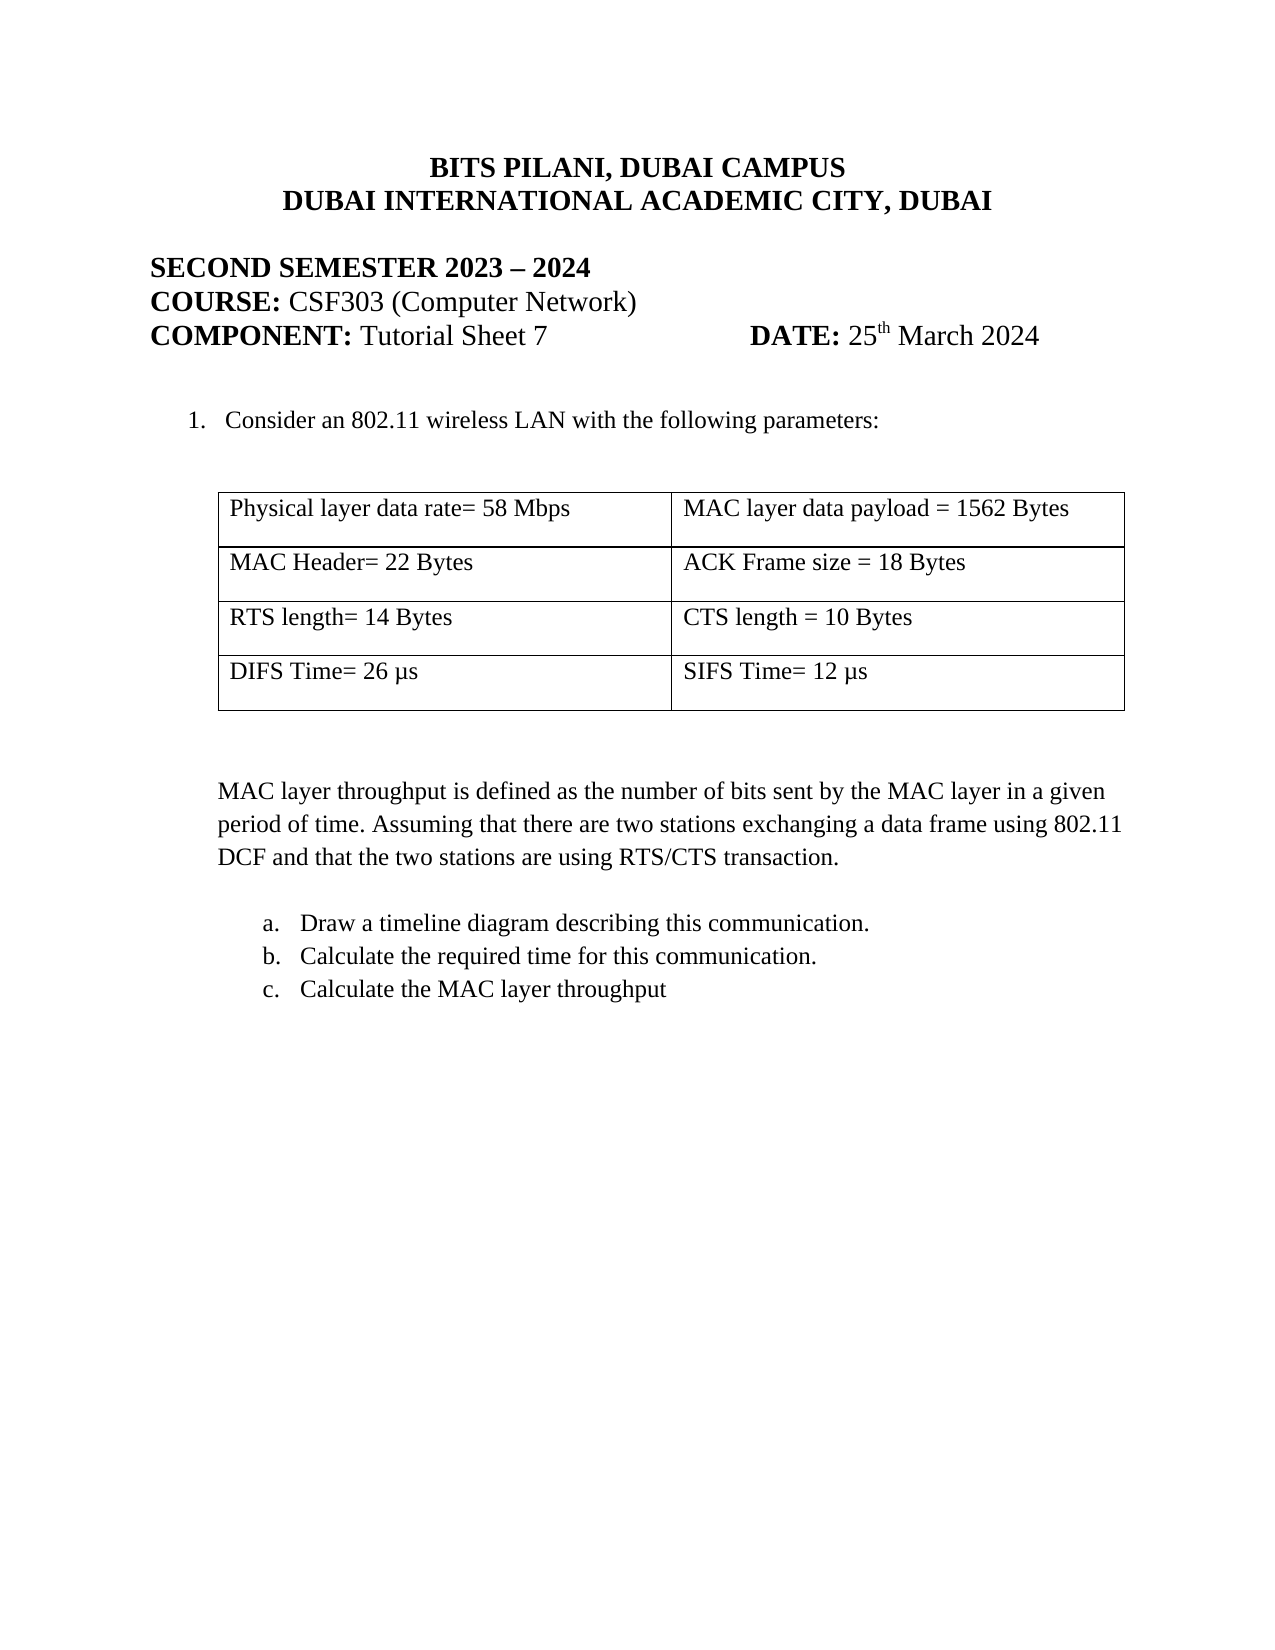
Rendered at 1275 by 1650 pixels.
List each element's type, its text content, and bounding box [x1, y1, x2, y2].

list Calculate the MAC layer throughput [262, 974, 1125, 1003]
text BITS PILANI, DUBAI CAMPUS [150, 150, 1125, 183]
text DUBAI INTERNATIONAL ACADEMIC CITY, DUBAI [150, 183, 1125, 217]
table_cell ACK Frame size = 18 Bytes [672, 548, 1124, 601]
table_cell SIFS Time= 12 µs [672, 656, 1124, 710]
text COMPONENT: Tutorial Sheet 7 DATE: 25th March 2024 [150, 318, 1125, 351]
list Consider an 802.11 wireless LAN with the following parameters: [187, 405, 1125, 434]
table_cell DIFS Time= 26 µs [219, 656, 671, 710]
table_header MAC layer data payload = 1562 Bytes [672, 493, 1124, 546]
list Draw a timeline diagram describing this communication. [262, 908, 1125, 937]
list Calculate the required time for this communication. [262, 941, 1125, 970]
text SECOND SEMESTER 2023 – 2024 [150, 251, 1125, 284]
table_header Physical layer data rate= 58 Mbps [219, 493, 671, 546]
table_cell RTS length= 14 Bytes [219, 602, 671, 655]
table_cell MAC Header= 22 Bytes [219, 548, 671, 601]
table_cell CTS length = 10 Bytes [672, 602, 1124, 655]
text COURSE: CSF303 (Computer Network) [150, 284, 1125, 318]
list MAC layer throughput is defined as the number of bits sent by the MAC layer in a given period of time. Assuming that there are two stations exchanging a data frame using 802.11 DCF and that the two stations are using RTS/CTS transaction. [217, 776, 1125, 871]
